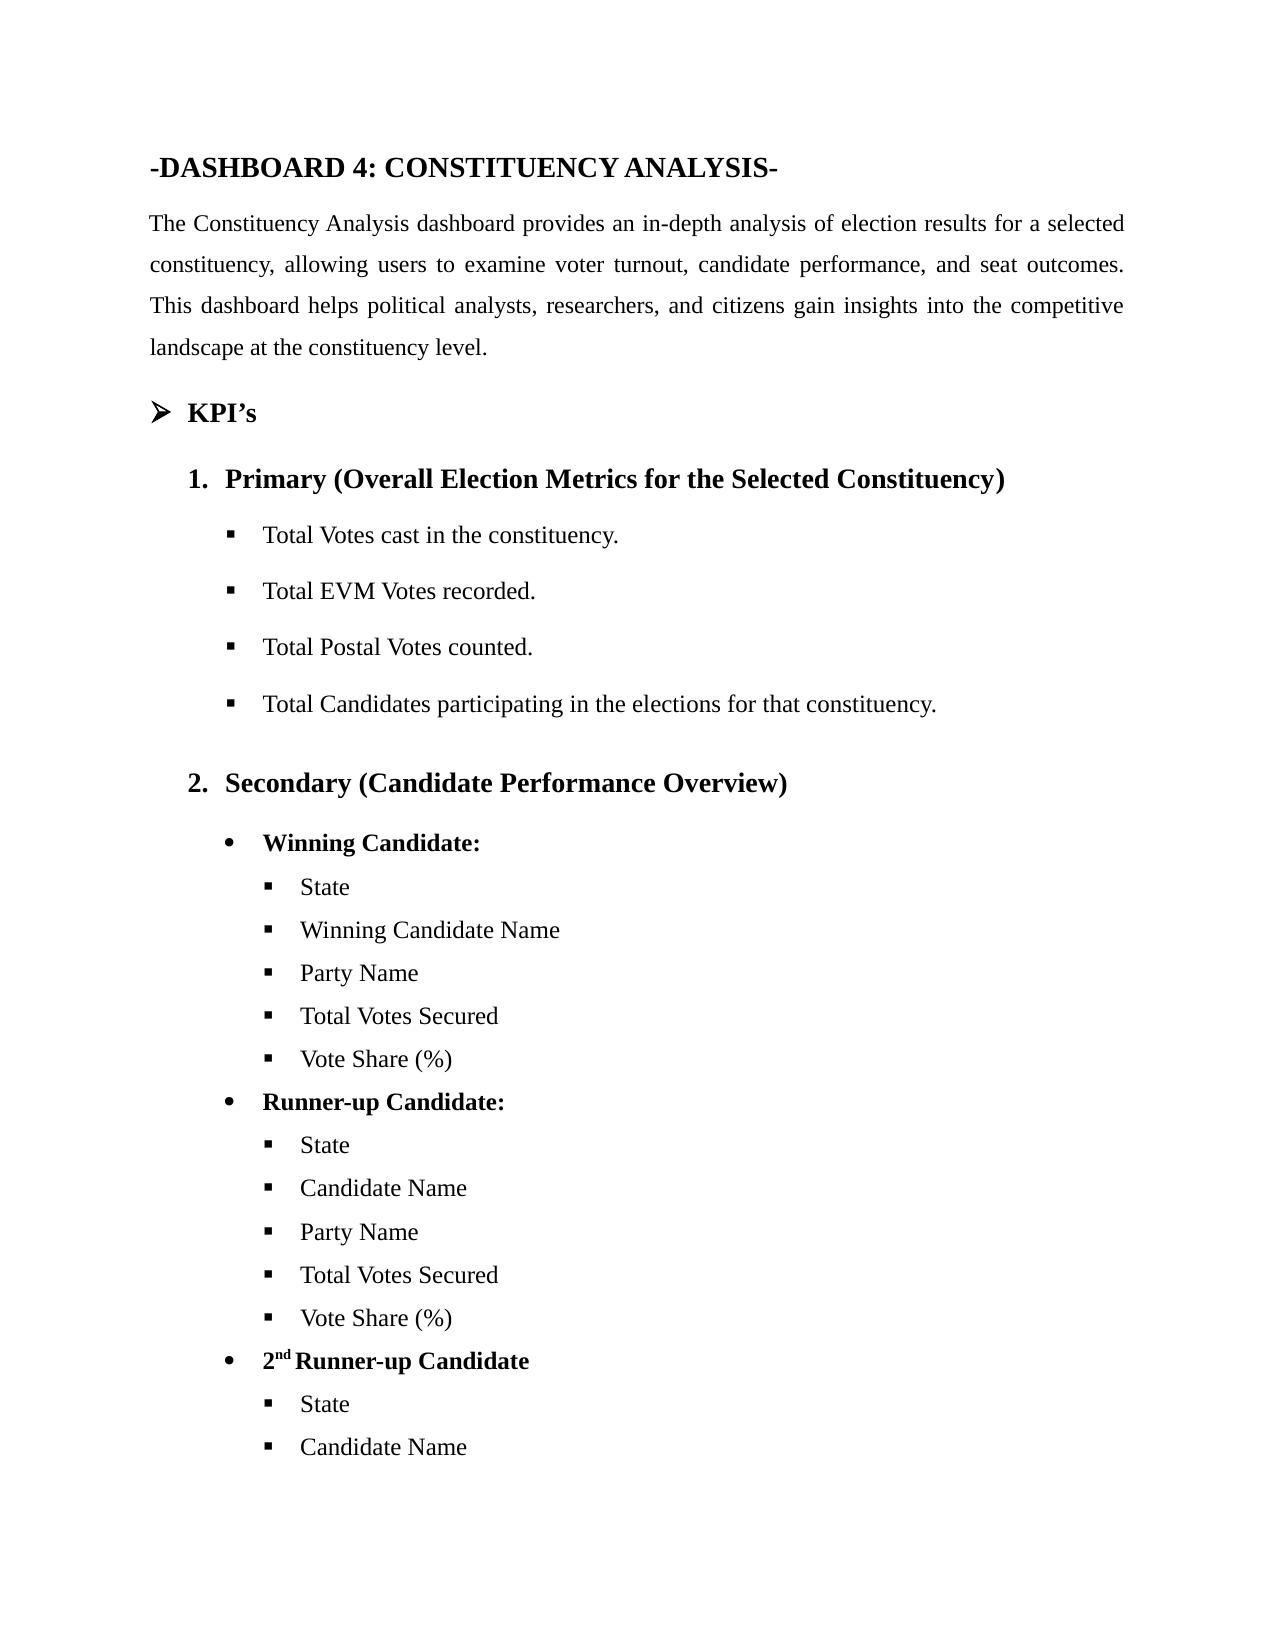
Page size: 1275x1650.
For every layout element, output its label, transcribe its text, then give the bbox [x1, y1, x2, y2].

list Candidate Name [262, 1173, 862, 1202]
list 2nd Runner-up Candidate [225, 1346, 537, 1375]
list State [262, 1389, 537, 1418]
list Candidate Name [262, 1432, 537, 1461]
list Total EVM Votes recorded. [225, 576, 1125, 605]
list State [262, 872, 862, 900]
list Total Votes cast in the constituency. [225, 520, 1125, 548]
list Total Votes Secured [262, 1260, 862, 1288]
list Winning Candidate Name [262, 915, 862, 943]
subtitle Primary (Overall Election Metrics for the Selected Constituency) [187, 461, 1125, 494]
text The Constituency Analysis dashboard provides an in-depth analysis of election results for a selected constituency, allowing users to examine voter turnout, candidate performance, and seat outcomes. This dashboard helps political analysts, researchers, and citizens gain insights into the competitive landscape at the constituency level. [148, 209, 1126, 360]
subtitle -DASHBOARD 4: CONSTITUENCY ANALYSIS- [149, 150, 1125, 183]
list Winning Candidate: [225, 828, 1125, 857]
list Total Votes Secured [262, 1001, 862, 1030]
list Total Candidates participating in the elections for that constituency. [225, 689, 1125, 718]
list Runner-up Candidate: [225, 1087, 862, 1116]
list State [262, 1130, 862, 1159]
subtitle Secondary (Candidate Performance Overview) [187, 766, 1125, 798]
list Vote Share (%) [262, 1044, 862, 1073]
subtitle KPI’s [150, 396, 1125, 428]
list Party Name [262, 958, 862, 987]
list Vote Share (%) [262, 1303, 862, 1332]
list Party Name [262, 1217, 862, 1245]
list Total Postal Votes counted. [225, 632, 1125, 661]
